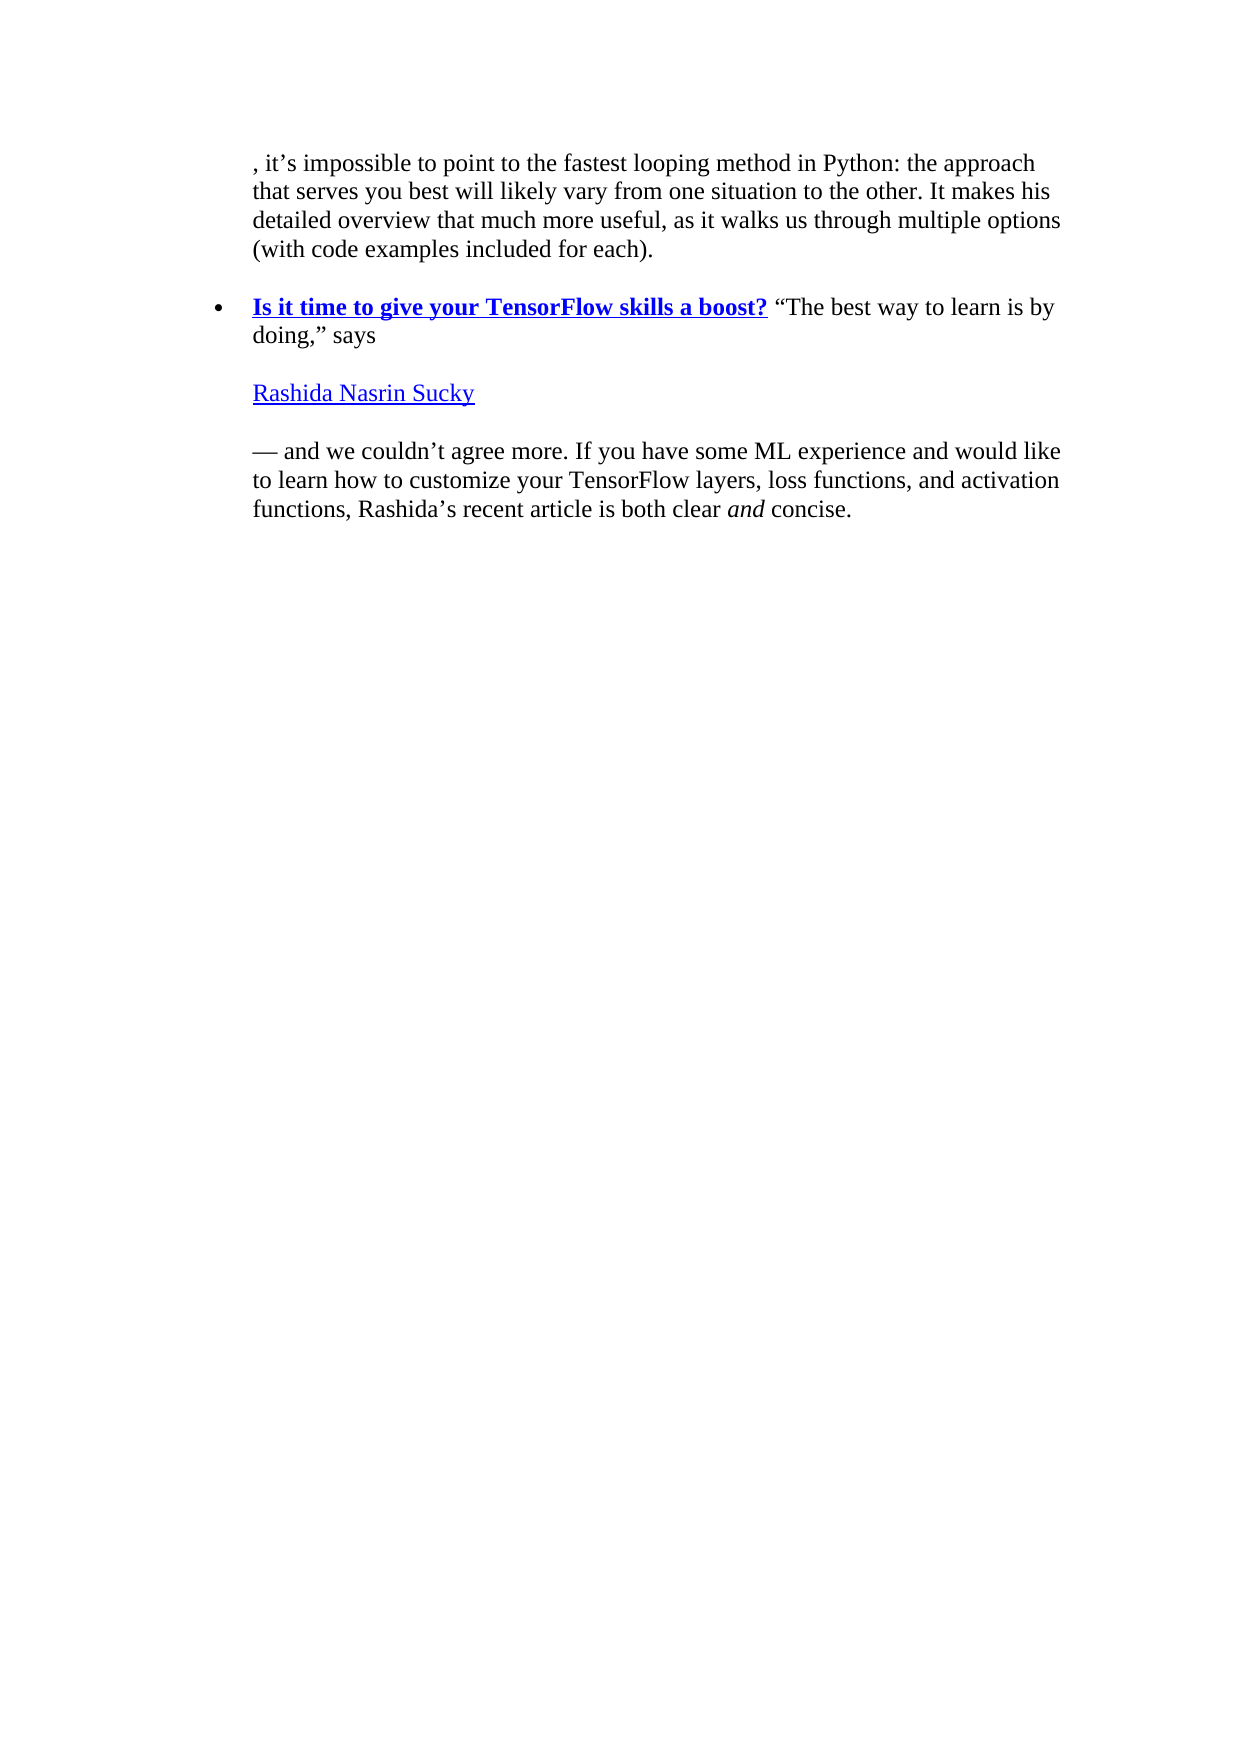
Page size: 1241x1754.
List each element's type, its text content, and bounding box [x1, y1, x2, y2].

list Is it time to give your TensorFlow skills a boost? “The best way to learn is by doing,” says [215, 292, 1063, 349]
text , it’s impossible to point to the fastest looping method in Python: the approach that serves you best will likely vary from one situation to the other. It makes his detailed overview that much more useful, as it walks us through multiple options (with code examples included for each). [252, 148, 1063, 263]
text Rashida Nasrin Sucky [252, 378, 1063, 407]
text — and we couldn’t agree more. If you have some ML experience and would like to learn how to customize your TensorFlow layers, loss functions, and activation functions, Rashida’s recent article is both clear and concise. [252, 436, 1063, 523]
